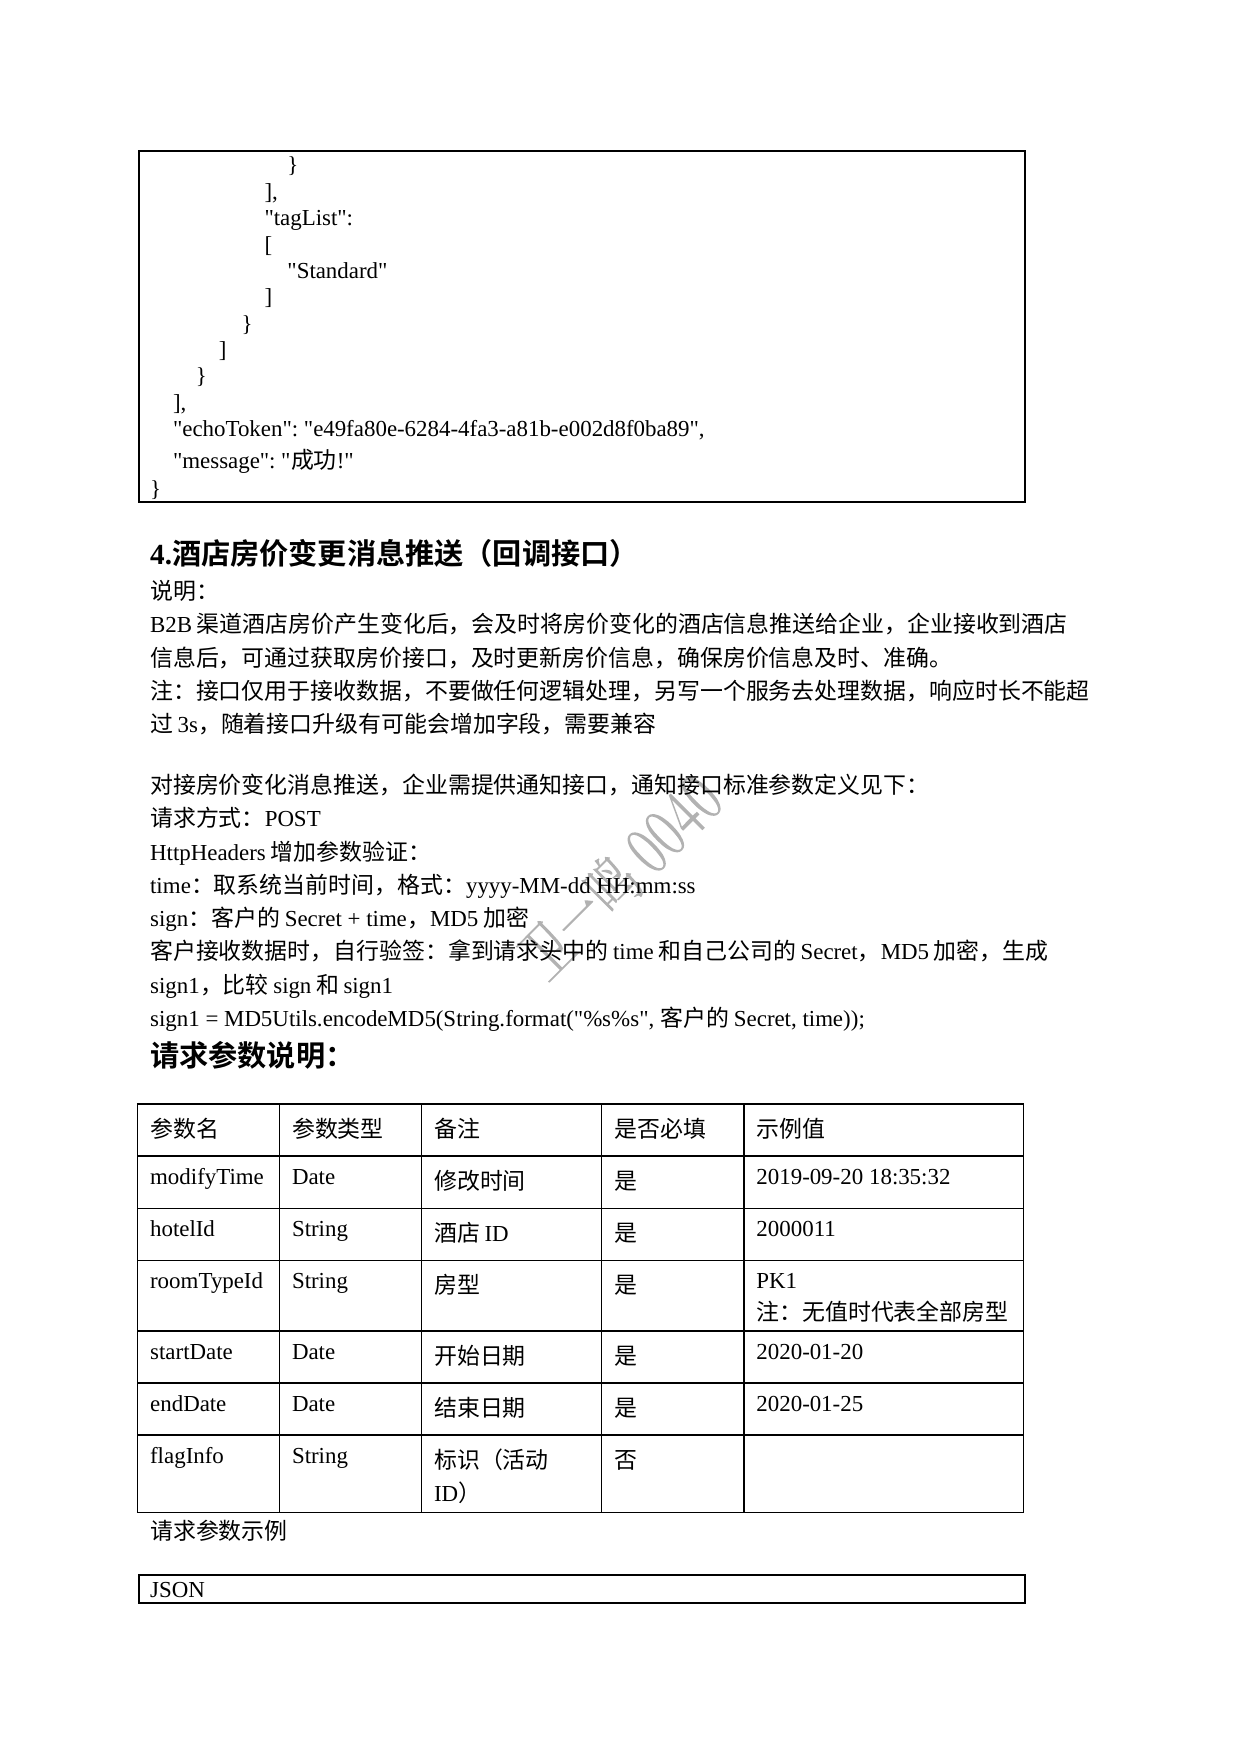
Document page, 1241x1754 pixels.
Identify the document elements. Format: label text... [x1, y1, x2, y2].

text 请求参数示例 [150, 1513, 1090, 1546]
table_cell 酒店ID [422, 1209, 601, 1259]
text sign：客户的Secret + time，MD5加密 [150, 900, 1090, 933]
text 说明： [150, 573, 1090, 606]
table_cell String [280, 1209, 421, 1259]
table_cell 结束日期 [422, 1384, 601, 1434]
table_cell hotelId [138, 1209, 279, 1259]
table_header 示例值 [745, 1105, 1023, 1155]
table_cell 修改时间 [422, 1157, 601, 1207]
table_cell String [280, 1436, 421, 1512]
text B2B渠道酒店房价产生变化后，会及时将房价变化的酒店信息推送给企业，企业接收到酒店信息后，可通过获取房价接口，及时更新房价信息，确保房价信息及时、准确。 [150, 606, 1090, 673]
table_cell endDate [138, 1384, 279, 1434]
table_cell 是 [602, 1332, 743, 1382]
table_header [140, 1576, 1024, 1602]
table_cell roomTypeId [138, 1261, 279, 1330]
text HttpHeaders增加参数验证： [150, 833, 1090, 867]
table_header 参数名 [138, 1105, 279, 1155]
table_cell Date [280, 1157, 421, 1207]
table_header 是否必填 [602, 1105, 743, 1155]
table_cell 2019-09-20 18:35:32 [745, 1157, 1023, 1207]
table_cell modifyTime [138, 1157, 279, 1207]
text sign1 = MD5Utils.encodeMD5(String.format("%s%s", 客户的Secret, time)); [150, 1000, 1090, 1033]
table_cell flagInfo [138, 1436, 279, 1512]
table_cell 房型 [422, 1261, 601, 1330]
text 请求方式：POST [150, 800, 1090, 833]
text time：取系统当前时间，格式：yyyy-MM-dd HH:mm:ss [150, 867, 1090, 900]
table_cell 是 [602, 1209, 743, 1259]
text 对接房价变化消息推送，企业需提供通知接口，通知接口标准参数定义见下： [150, 767, 1090, 800]
table_cell Date [280, 1332, 421, 1382]
table_header 参数类型 [280, 1105, 421, 1155]
table_cell 2020-01-25 [745, 1384, 1023, 1434]
table_cell startDate [138, 1332, 279, 1382]
table_cell 是 [602, 1157, 743, 1207]
table_cell [745, 1436, 1023, 1512]
table_cell 是 [602, 1261, 743, 1330]
table_header 备注 [422, 1105, 601, 1155]
table_cell 2000011 [745, 1209, 1023, 1259]
table_cell Date [280, 1384, 421, 1434]
table_cell String [280, 1261, 421, 1330]
text 注：接口仅用于接收数据，不要做任何逻辑处理，另写一个服务去处理数据，响应时长不能超过3s，随着接口升级有可能会增加字段，需要兼容 [150, 673, 1090, 739]
table_cell 是 [602, 1384, 743, 1434]
text 客户接收数据时，自行验签：拿到请求头中的time和自己公司的Secret，MD5加密，生成sign1，比较sign和sign1 [150, 933, 1090, 1000]
table_cell 开始日期 [422, 1332, 601, 1382]
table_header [140, 152, 1024, 501]
table_cell 否 [602, 1436, 743, 1512]
table_cell 2020-01-20 [745, 1332, 1023, 1382]
table_cell PK1 注：无值时代表全部房型 [745, 1261, 1023, 1330]
table_cell 标识（活动ID） [422, 1436, 601, 1512]
